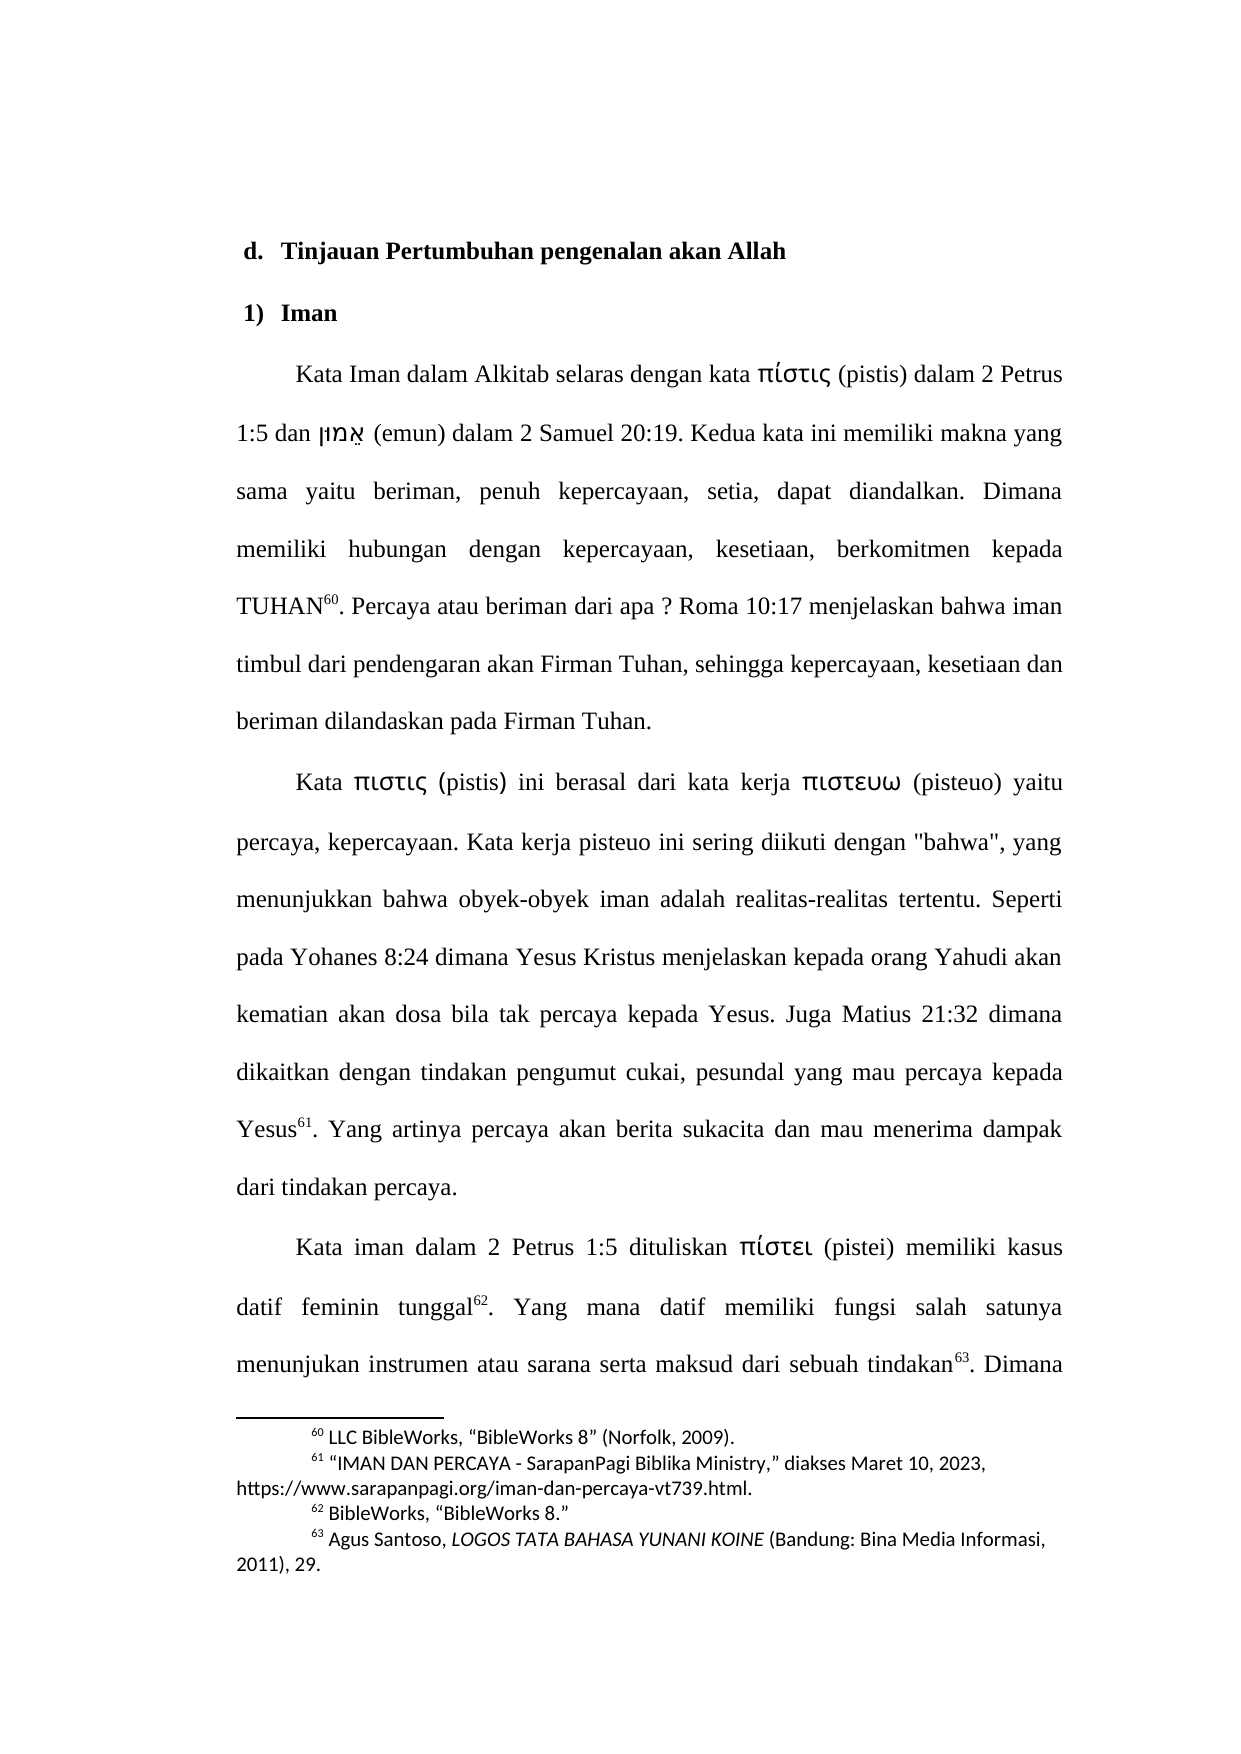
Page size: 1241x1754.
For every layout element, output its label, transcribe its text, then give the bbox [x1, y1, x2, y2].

text Kata Iman dalam Alkitab selaras dengan kata πίστις (pistis) dalam 2 Petrus 1:5 dan אֵמוּן (emun) dalam 2 Samuel 20:19. Kedua kata ini memiliki makna yang sama yaitu beriman, penuh kepercayaan, setia, dapat diandalkan. Dimana memiliki hubungan dengan kepercayaan, kesetiaan, berkomitmen kepada TUHAN. Percaya atau beriman dari apa ? Roma 10:17 menjelaskan bahwa iman timbul dari pendengaran akan Firman Tuhan, sehingga kepercayaan, kesetiaan dan beriman dilandaskan pada Firman Tuhan. [236, 355, 1063, 735]
subtitle Iman [243, 298, 1063, 327]
subtitle Tinjauan Pertumbuhan pengenalan akan Allah [243, 236, 1063, 265]
text Kata πιστις (pistis) ini berasal dari kata kerja πιστευω (pisteuo) yaitu percaya, kepercayaan. Kata kerja pisteuo ini sering diikuti dengan "bahwa", yang menunjukkan bahwa obyek-obyek iman adalah realitas-realitas tertentu. Seperti pada Yohanes 8:24 dimana Yesus Kristus menjelaskan kepada orang Yahudi akan kematian akan dosa bila tak percaya kepada Yesus. Juga Matius 21:32 dimana dikaitkan dengan tindakan pengumut cukai, pesundal yang mau percaya kepada Yesus. Yang artinya percaya akan berita sukacita dan mau menerima dampak dari tindakan percaya. [236, 764, 1063, 1200]
